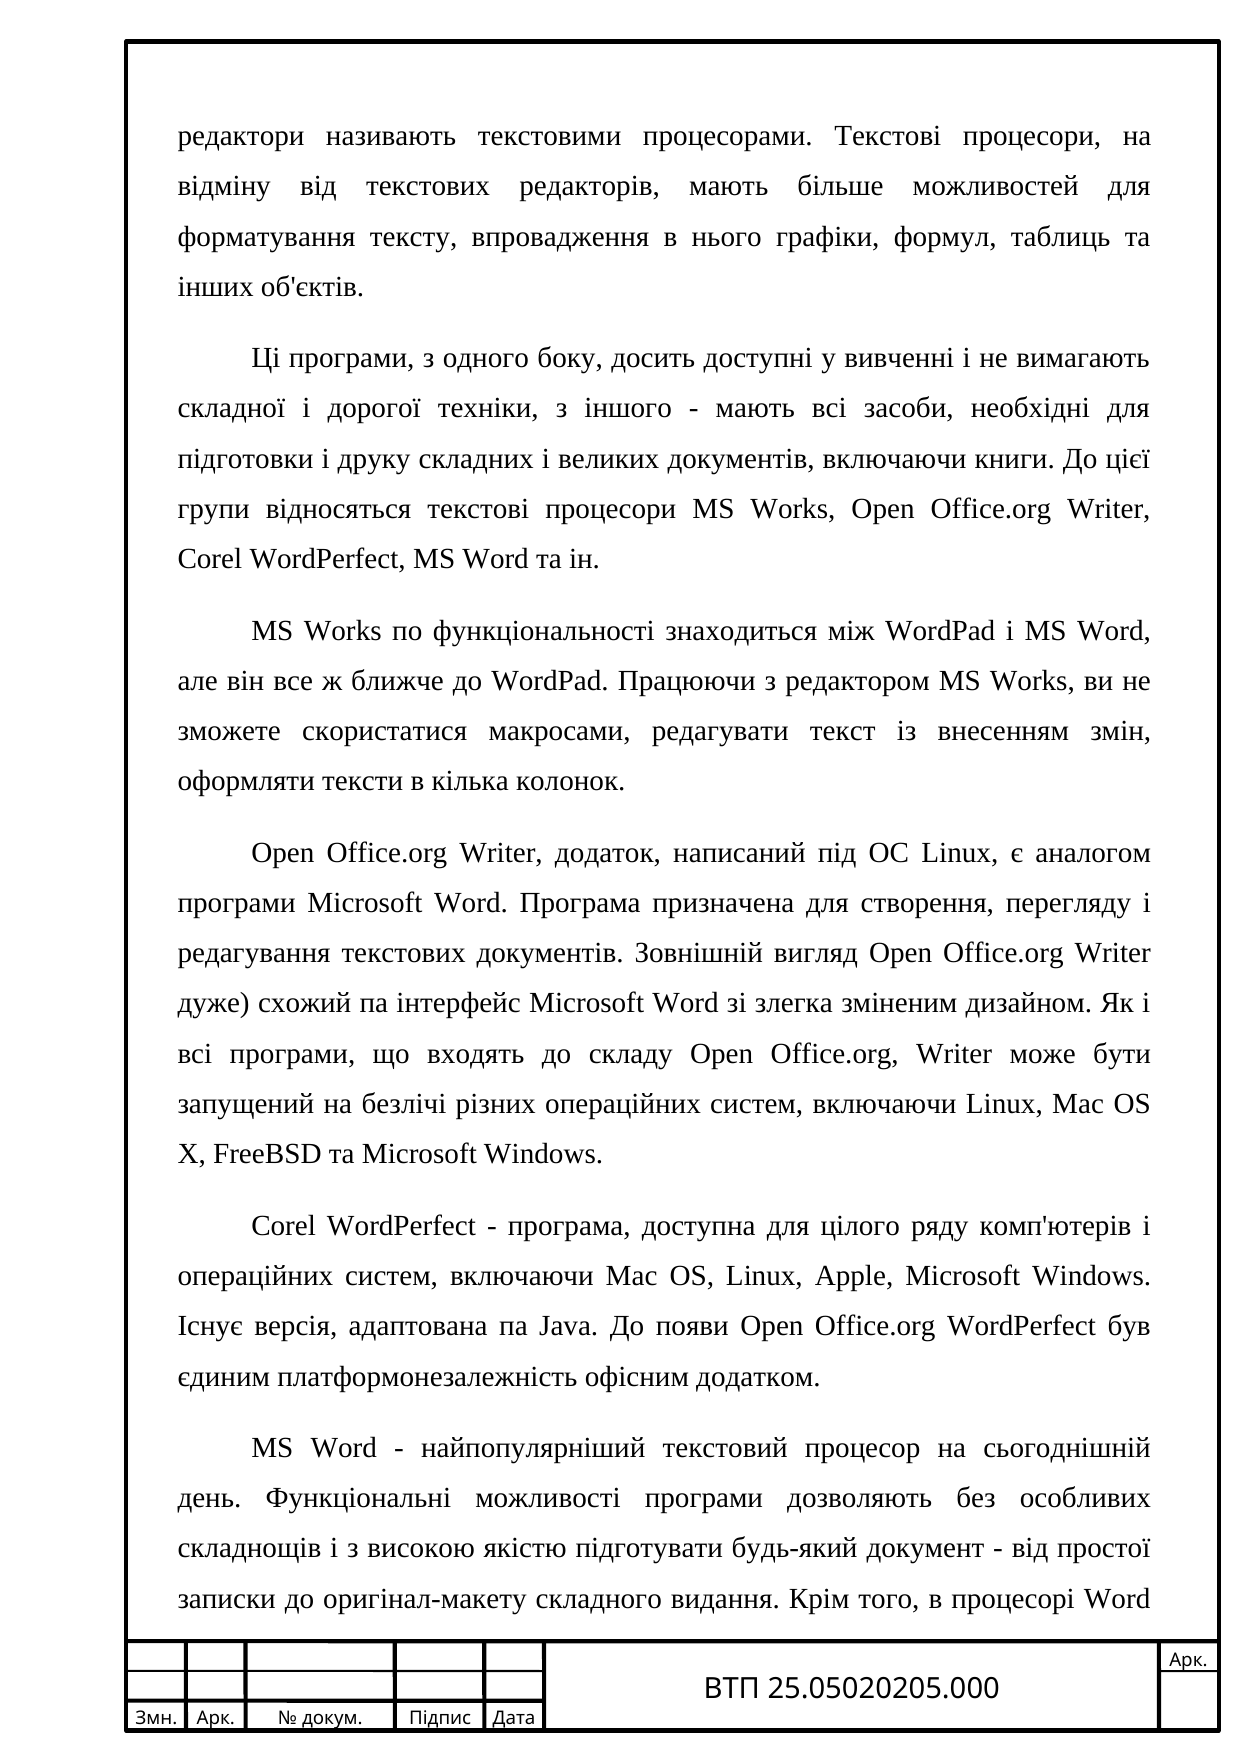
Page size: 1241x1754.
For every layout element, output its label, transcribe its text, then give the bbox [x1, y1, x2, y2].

text MS Works по функціональності знаходиться між WordPad і MS Word, але він все ж ближче до WordPad. Працюючи з редактором MS Works, ви не зможете скористатися макросами, редагувати текст із внесенням змін, оформляти тексти в кілька колонок. [177, 613, 1152, 797]
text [177, 118, 1152, 303]
text Open Office.org Writer, додаток, написаний під ОС Linux, є аналогом програми Microsoft Word. Програма призначена для створення, перегляду і редагування текстових документів. Зовнішній вигляд Open Office.org Writer дуже) схожий па інтерфейс Microsoft Word зі злегка зміненим дизайном. Як і всі програми, що входять до складу Open Office.org, Writer може бути запущений на безлічі різних операційних систем, включаючи Linux, Mac OS X, FreeBSD та Microsoft Windows. [177, 835, 1152, 1170]
text Corel WordPerfect - програма, доступна для цілого ряду комп'ютерів і операційних систем, включаючи Mac OS, Linux, Apple, Microsoft Windows. Існує версія, адаптована па Java. До появи Open Office.org WordPerfect був єдиним платформонезалежність офісним додатком. [177, 1208, 1152, 1392]
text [177, 1430, 1152, 1614]
text Ці програми, з одного боку, досить доступні у вивченні і не вимагають складної і дорогої техніки, з іншого - мають всі засоби, необхідні для підготовки і друку складних і великих документів, включаючи книги. До цієї групи відносяться текстові процесори MS Works, Open Office.org Writer, Corel WordPerfect, MS Word та ін. [177, 340, 1152, 575]
